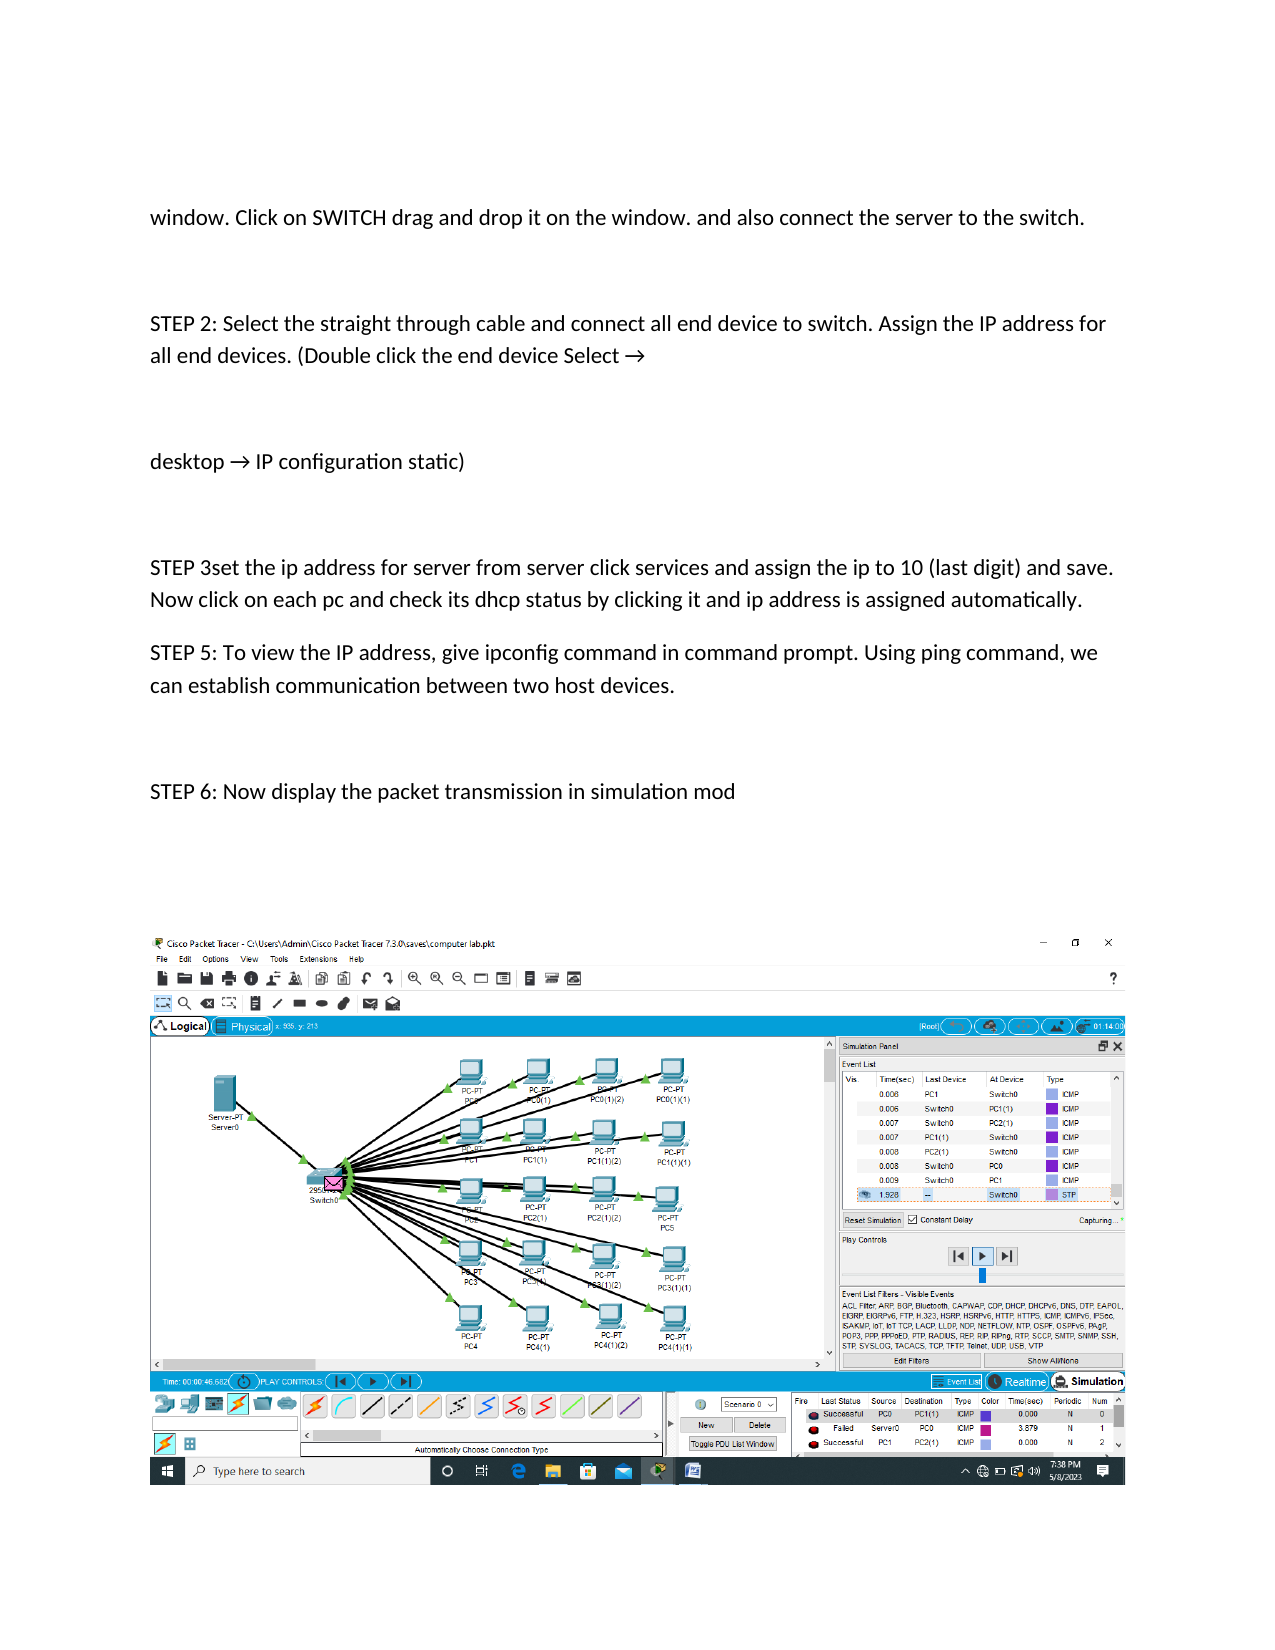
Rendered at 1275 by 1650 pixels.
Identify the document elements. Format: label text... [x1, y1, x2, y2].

text STEP 5: To view the IP address, give ipconfig command in command prompt. Using ping command, we can establish communication between two host devices. [150, 638, 1125, 699]
text STEP 2: Select the straight through cable and connect all end device to switch. Assign the IP address for all end devices. (Double click the end device Select → [150, 309, 1125, 369]
text desktop → IP configuration static) [150, 447, 1125, 475]
picture [150, 935, 1125, 1485]
picture [984, 1021, 996, 1031]
picture [1076, 1025, 1084, 1034]
picture [989, 1375, 1001, 1388]
text STEP 3set the ip address for server from server click services and assign the ip to 10 (last digit) and save. Now click on each pc and check its dhcp status by clicking it and ip address is assigned automatically. [150, 553, 1125, 613]
text STEP 6: Now display the packet transmission in simulation mod [150, 777, 1125, 805]
text window. Click on SWITCH drag and drop it on the window. and also connect the server to the switch. [150, 203, 1125, 231]
